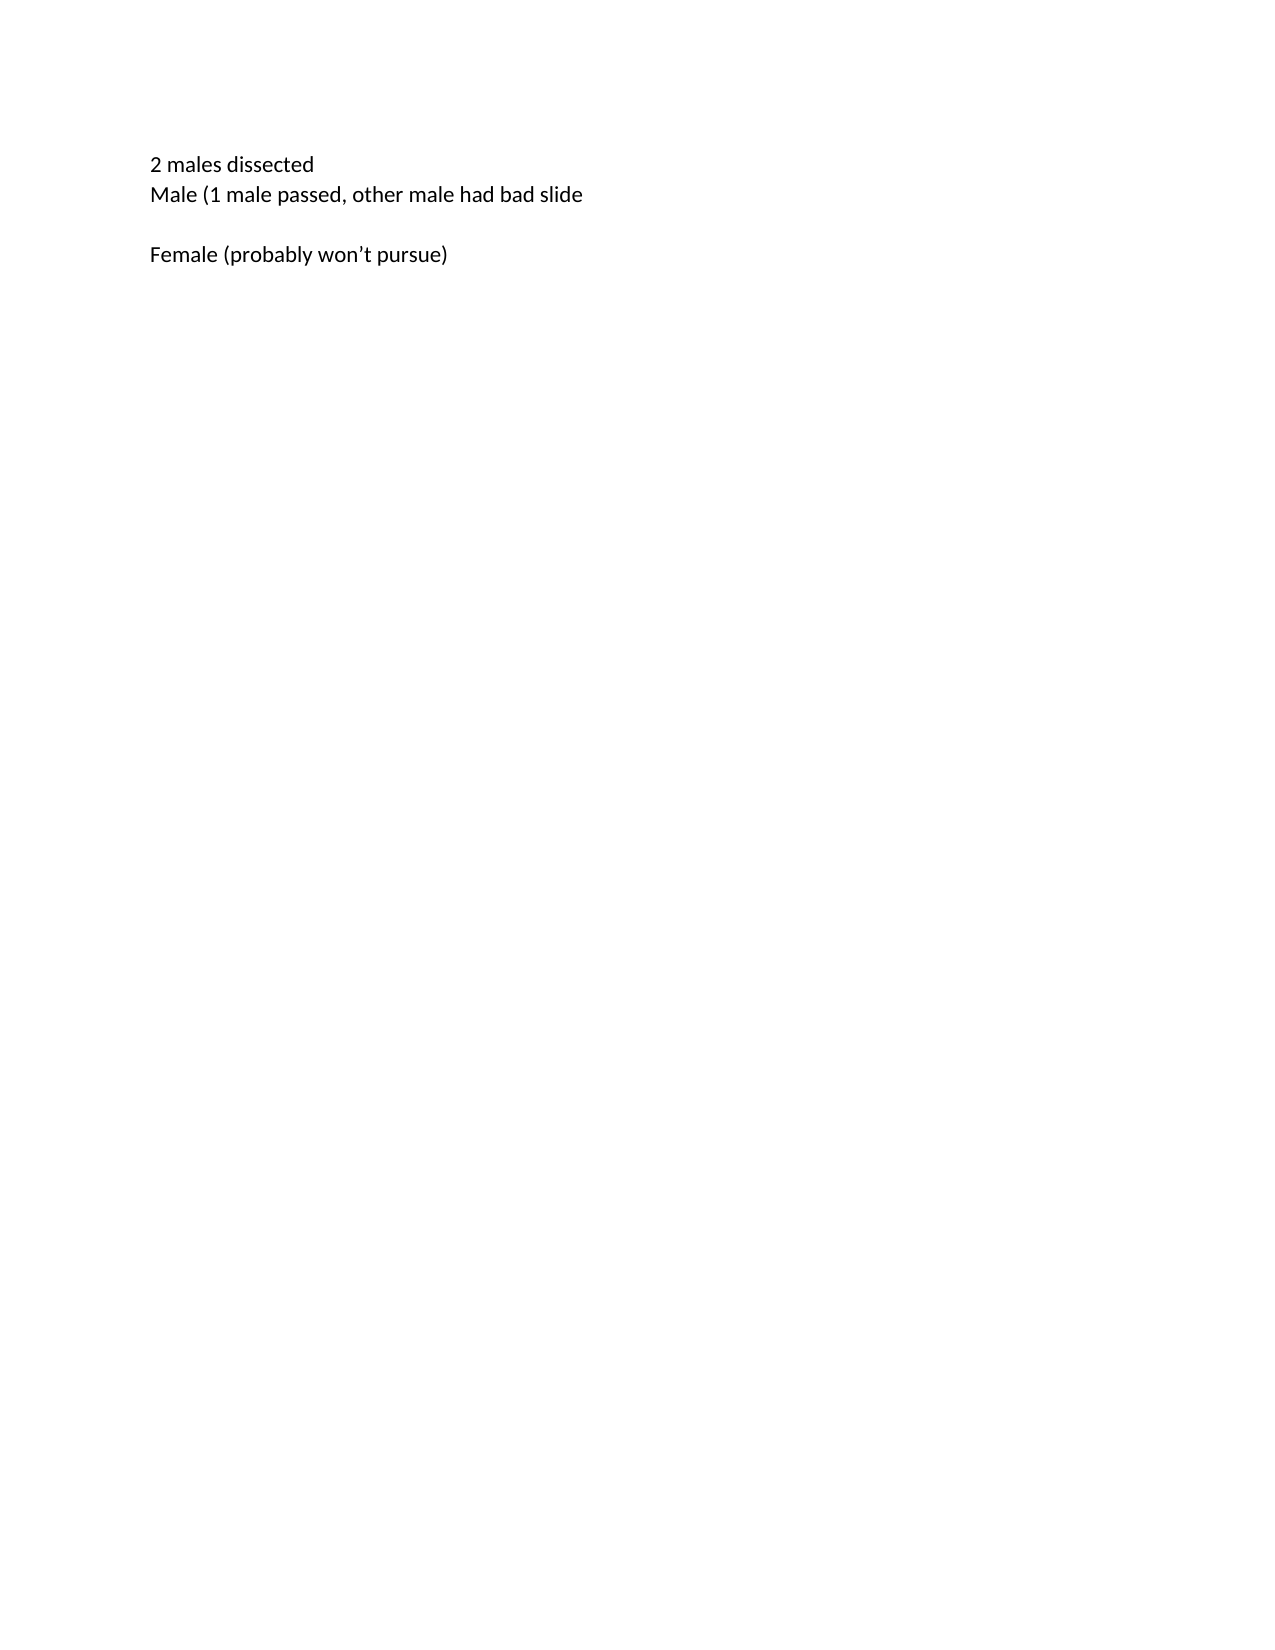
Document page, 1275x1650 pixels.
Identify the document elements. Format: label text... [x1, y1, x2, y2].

text Female (probably won’t pursue) [150, 241, 1125, 269]
text Male (1 male passed, other male had bad slide [150, 180, 1125, 208]
text 2 males dissected [150, 150, 1125, 178]
